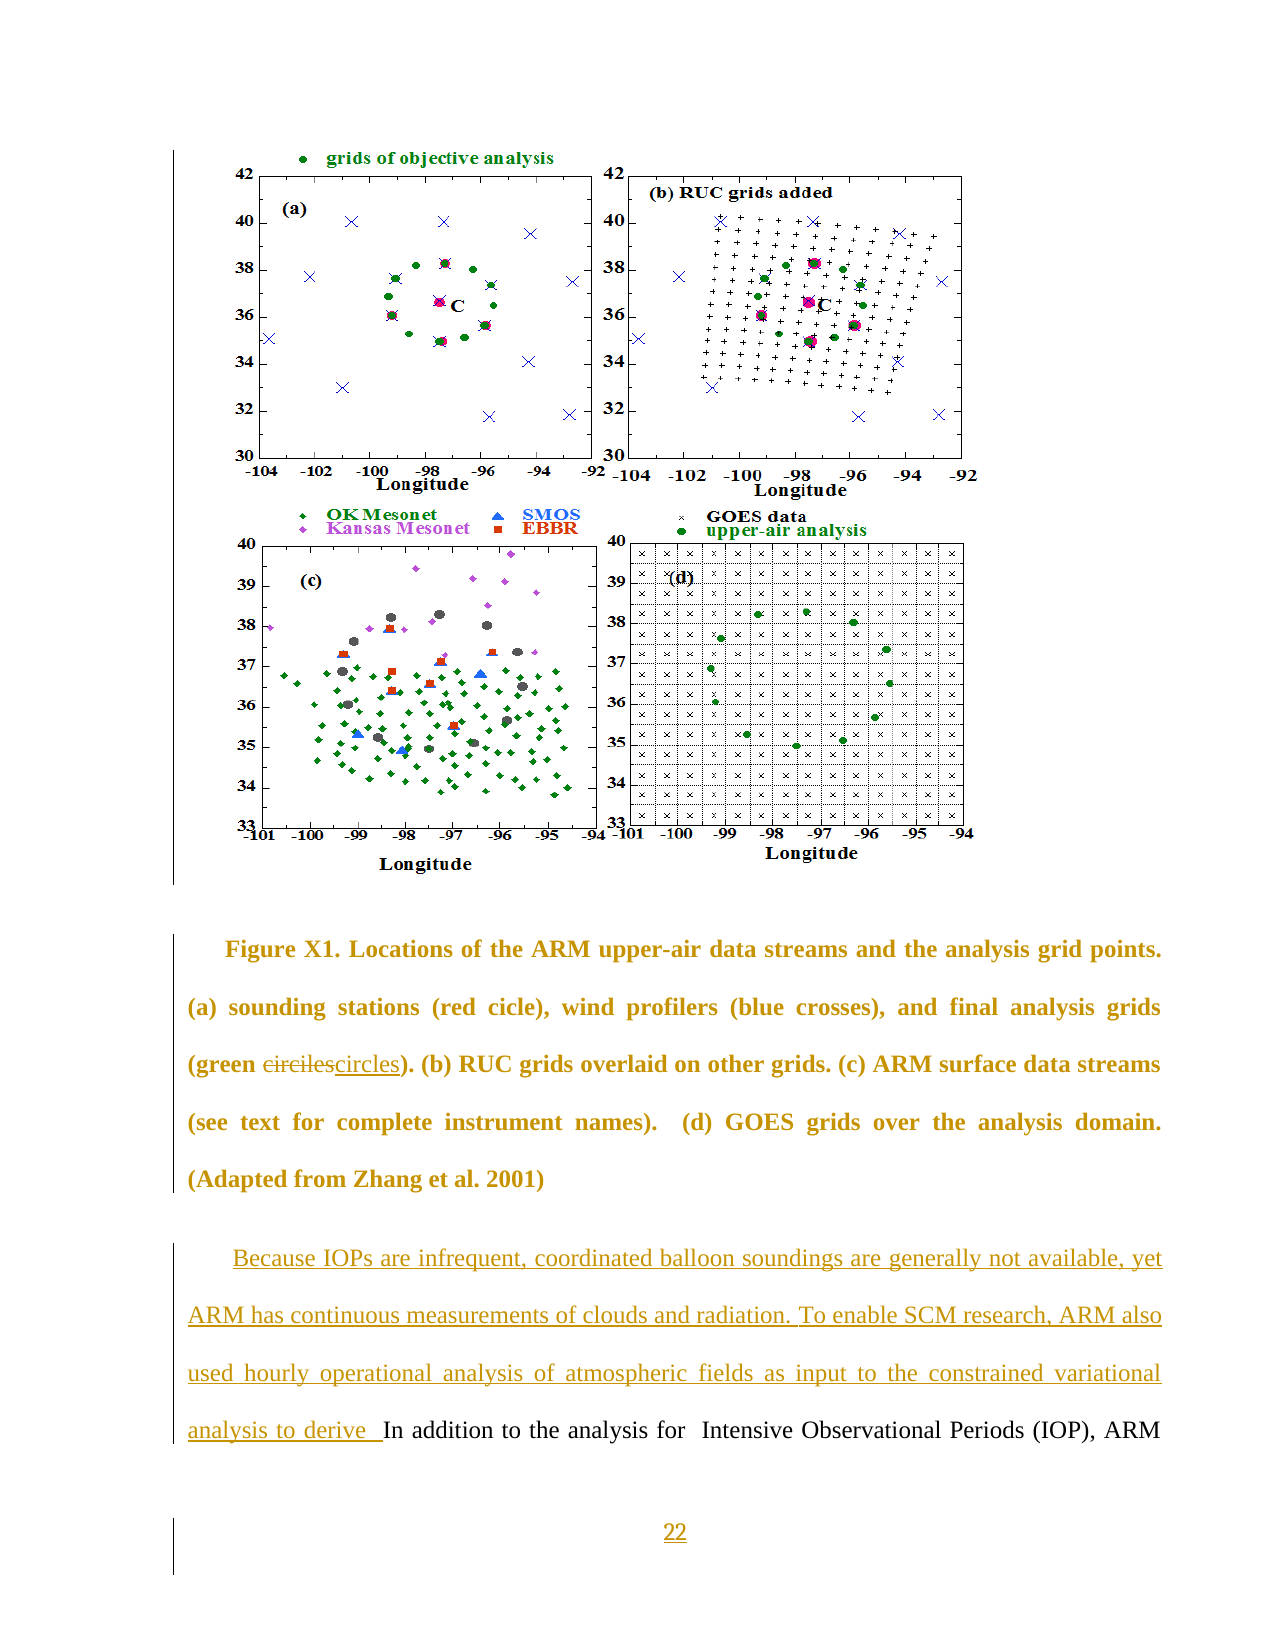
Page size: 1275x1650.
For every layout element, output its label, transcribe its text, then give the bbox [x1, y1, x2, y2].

text Figure X1. Locations of the ARM upper-air data streams and the analysis grid points. (a) sounding stations (red cicle), wind profilers (blue crosses), and final analysis grids (green ). (b) RUC grids overlaid on other grids. (c) ARM surface data streams (see text for complete instrument names). (d) GOES grids over the analysis domain. (Adapted from Zhang et al. 2001) [187, 934, 1162, 1193]
picture [225, 150, 982, 885]
